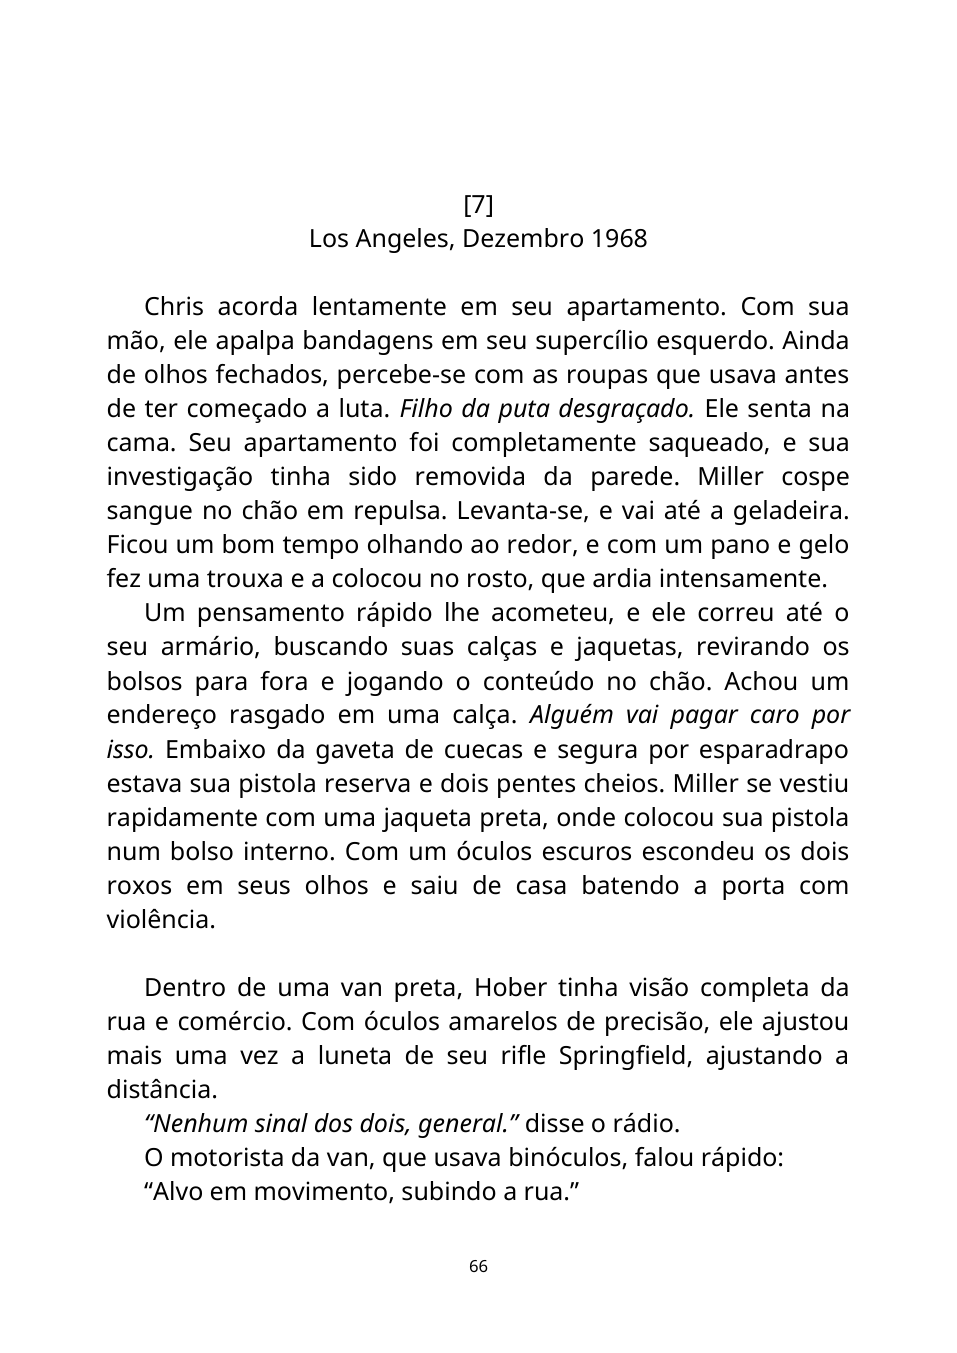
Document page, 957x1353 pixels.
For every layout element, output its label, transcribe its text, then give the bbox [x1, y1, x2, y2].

text Dentro de uma van preta, Hober tinha visão completa da rua e comércio. Com óculos amarelos de precisão, ele ajustou mais uma vez a luneta de seu rifle Springfield, ajustando a distância. [106, 970, 850, 1106]
text “Alvo em movimento, subindo a rua.” [106, 1174, 850, 1208]
text “Nenhum sinal dos dois, general.” disse o rádio. [106, 1106, 850, 1140]
text Chris acorda lentamente em seu apartamento. Com sua mão, ele apalpa bandagens em seu supercílio esquerdo. Ainda de olhos fechados, percebe-se com as roupas que usava antes de ter começado a luta. Filho da puta desgraçado. Ele senta na cama. Seu apartamento foi completamente saqueado, e sua investigação tinha sido removida da parede. Miller cospe sangue no chão em repulsa. Levanta-se, e vai até a geladeira. Ficou um bom tempo olhando ao redor, e com um pano e gelo fez uma trouxa e a colocou no rosto, que ardia intensamente. [106, 288, 850, 595]
text Los Angeles, Dezembro 1968 [106, 220, 850, 254]
text [7] [106, 186, 850, 220]
text O motorista da van, que usava binóculos, falou rápido: [106, 1140, 850, 1174]
text Um pensamento rápido lhe acometeu, e ele correu até o seu armário, buscando suas calças e jaquetas, revirando os bolsos para fora e jogando o conteúdo no chão. Achou um endereço rasgado em uma calça. Alguém vai pagar caro por isso. Embaixo da gaveta de cuecas e segura por esparadrapo estava sua pistola reserva e dois pentes cheios. Miller se vestiu rapidamente com uma jaqueta preta, onde colocou sua pistola num bolso interno. Com um óculos escuros escondeu os dois roxos em seus olhos e saiu de casa batendo a porta com violência. [106, 595, 850, 936]
